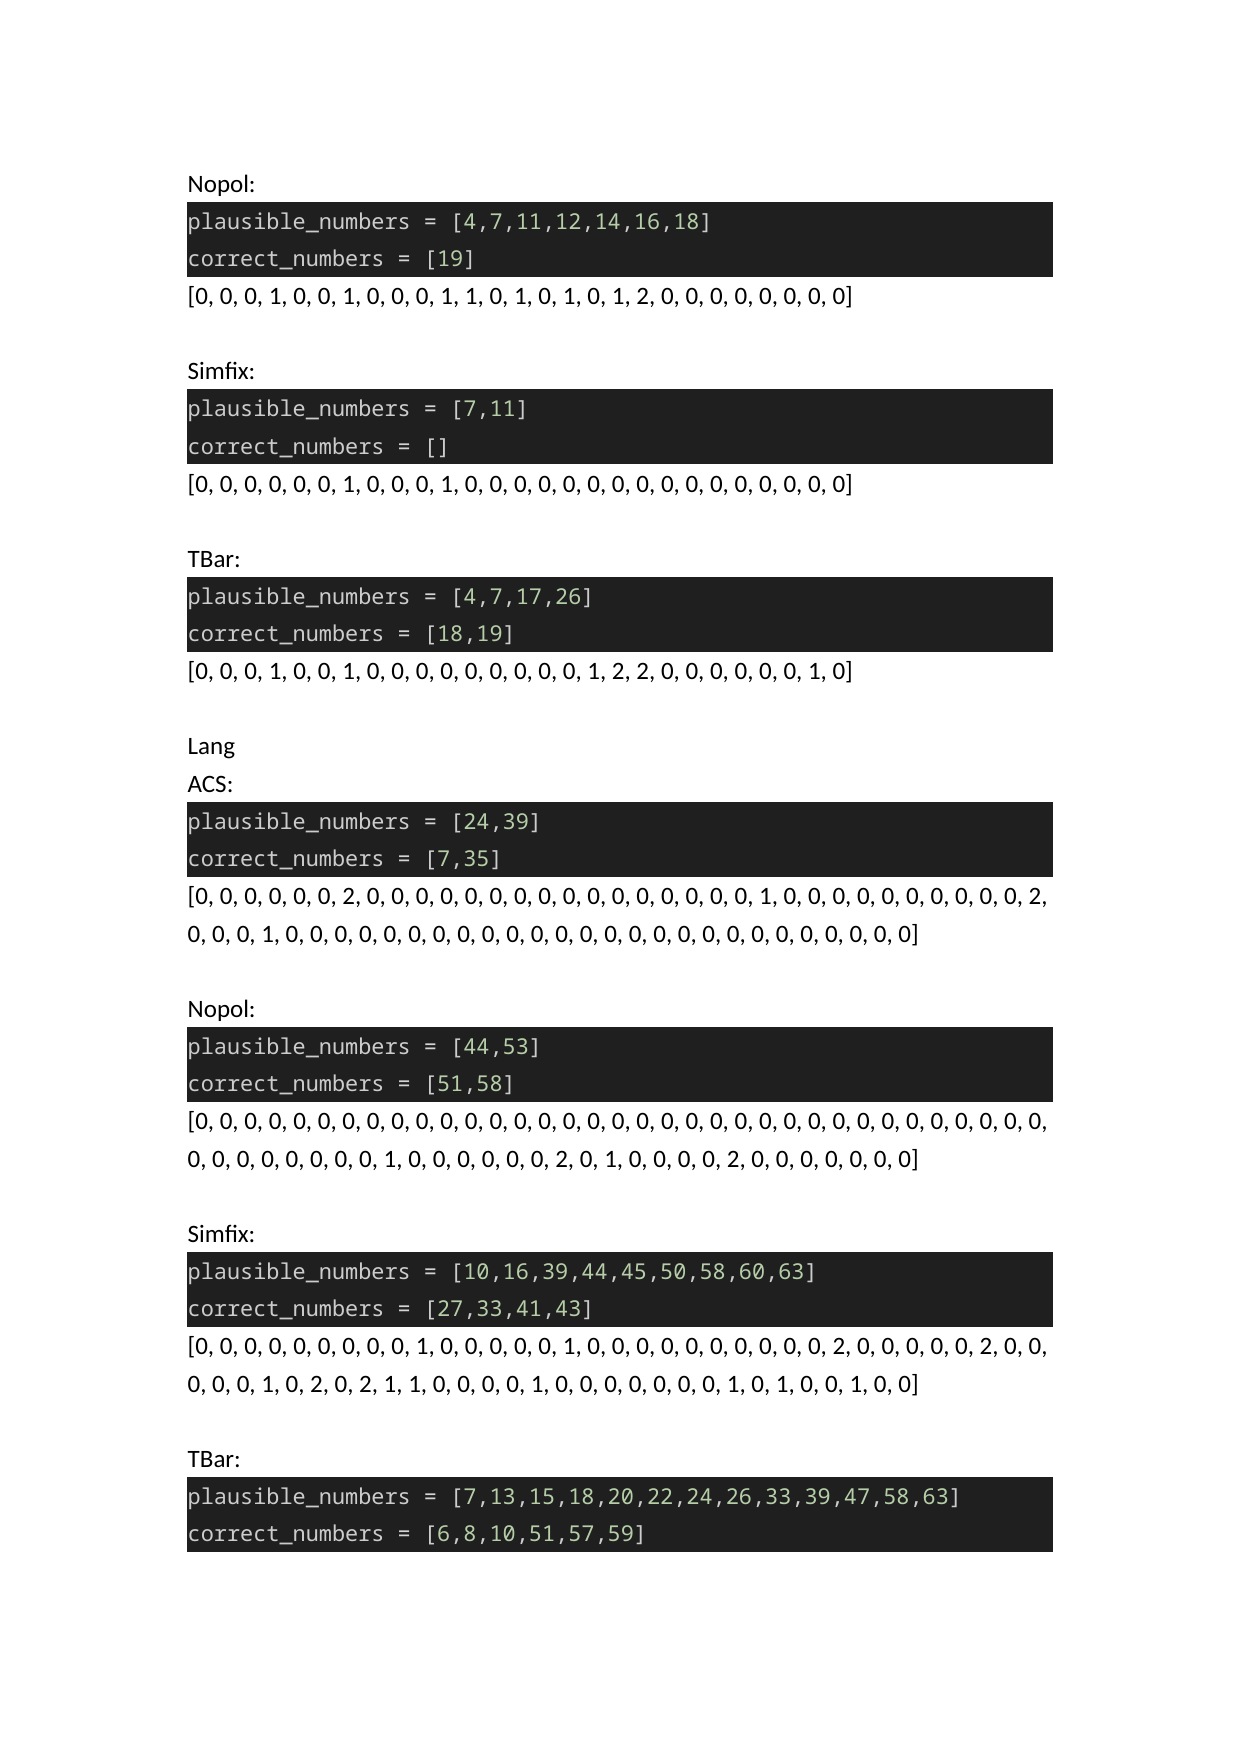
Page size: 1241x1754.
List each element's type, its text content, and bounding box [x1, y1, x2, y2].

text plausible_numbers = [7,13,15,18,20,22,24,26,33,39,47,58,63] [187, 1477, 1053, 1514]
text [0, 0, 0, 1, 0, 0, 1, 0, 0, 0, 1, 1, 0, 1, 0, 1, 0, 1, 2, 0, 0, 0, 0, 0, 0, 0, 0] [187, 277, 1053, 314]
text ACS: [187, 764, 1053, 802]
text correct_numbers = [19] [187, 239, 1053, 277]
text plausible_numbers = [7,11] [187, 389, 1053, 427]
text [0, 0, 0, 1, 0, 0, 1, 0, 0, 0, 0, 0, 0, 0, 0, 0, 1, 2, 2, 0, 0, 0, 0, 0, 0, 1, 0] [187, 652, 1053, 689]
text correct_numbers = [] [187, 427, 1053, 464]
text [0, 0, 0, 0, 0, 0, 0, 0, 0, 0, 0, 0, 0, 0, 0, 0, 0, 0, 0, 0, 0, 0, 0, 0, 0, 0, 0, 0, 0, 0, 0, 0, 0, 0, 0, 0, 0, 0, 0, 0, 0, 0, 0, 1, 0, 0, 0, 0, 0, 0, 2, 0, 1, 0, 0, 0, 0, 2, 0, 0, 0, 0, 0, 0, 0] [187, 1102, 1053, 1177]
text Simfix: [187, 1214, 1053, 1252]
text TBar: [187, 1439, 1053, 1477]
text plausible_numbers = [44,53] [187, 1027, 1053, 1064]
text Simfix: [187, 352, 1053, 389]
text [0, 0, 0, 0, 0, 0, 0, 0, 0, 1, 0, 0, 0, 0, 0, 1, 0, 0, 0, 0, 0, 0, 0, 0, 0, 0, 2, 0, 0, 0, 0, 0, 2, 0, 0, 0, 0, 0, 1, 0, 2, 0, 2, 1, 1, 0, 0, 0, 0, 1, 0, 0, 0, 0, 0, 0, 0, 1, 0, 1, 0, 0, 1, 0, 0] [187, 1327, 1053, 1402]
text [0, 0, 0, 0, 0, 0, 2, 0, 0, 0, 0, 0, 0, 0, 0, 0, 0, 0, 0, 0, 0, 0, 0, 1, 0, 0, 0, 0, 0, 0, 0, 0, 0, 0, 2, 0, 0, 0, 1, 0, 0, 0, 0, 0, 0, 0, 0, 0, 0, 0, 0, 0, 0, 0, 0, 0, 0, 0, 0, 0, 0, 0, 0, 0, 0] [187, 877, 1053, 952]
text Nopol: [187, 164, 1053, 202]
text correct_numbers = [7,35] [187, 839, 1053, 877]
text correct_numbers = [51,58] [187, 1064, 1053, 1102]
text plausible_numbers = [10,16,39,44,45,50,58,60,63] [187, 1252, 1053, 1289]
text Lang [187, 727, 1053, 764]
text Nopol: [187, 989, 1053, 1027]
text correct_numbers = [27,33,41,43] [187, 1289, 1053, 1327]
text TBar: [187, 539, 1053, 577]
text [0, 0, 0, 0, 0, 0, 1, 0, 0, 0, 1, 0, 0, 0, 0, 0, 0, 0, 0, 0, 0, 0, 0, 0, 0, 0, 0] [187, 464, 1053, 502]
text correct_numbers = [18,19] [187, 614, 1053, 652]
text plausible_numbers = [24,39] [187, 802, 1053, 839]
text plausible_numbers = [4,7,11,12,14,16,18] [187, 202, 1053, 239]
text correct_numbers = [6,8,10,51,57,59] [187, 1514, 1053, 1552]
text plausible_numbers = [4,7,17,26] [187, 577, 1053, 614]
